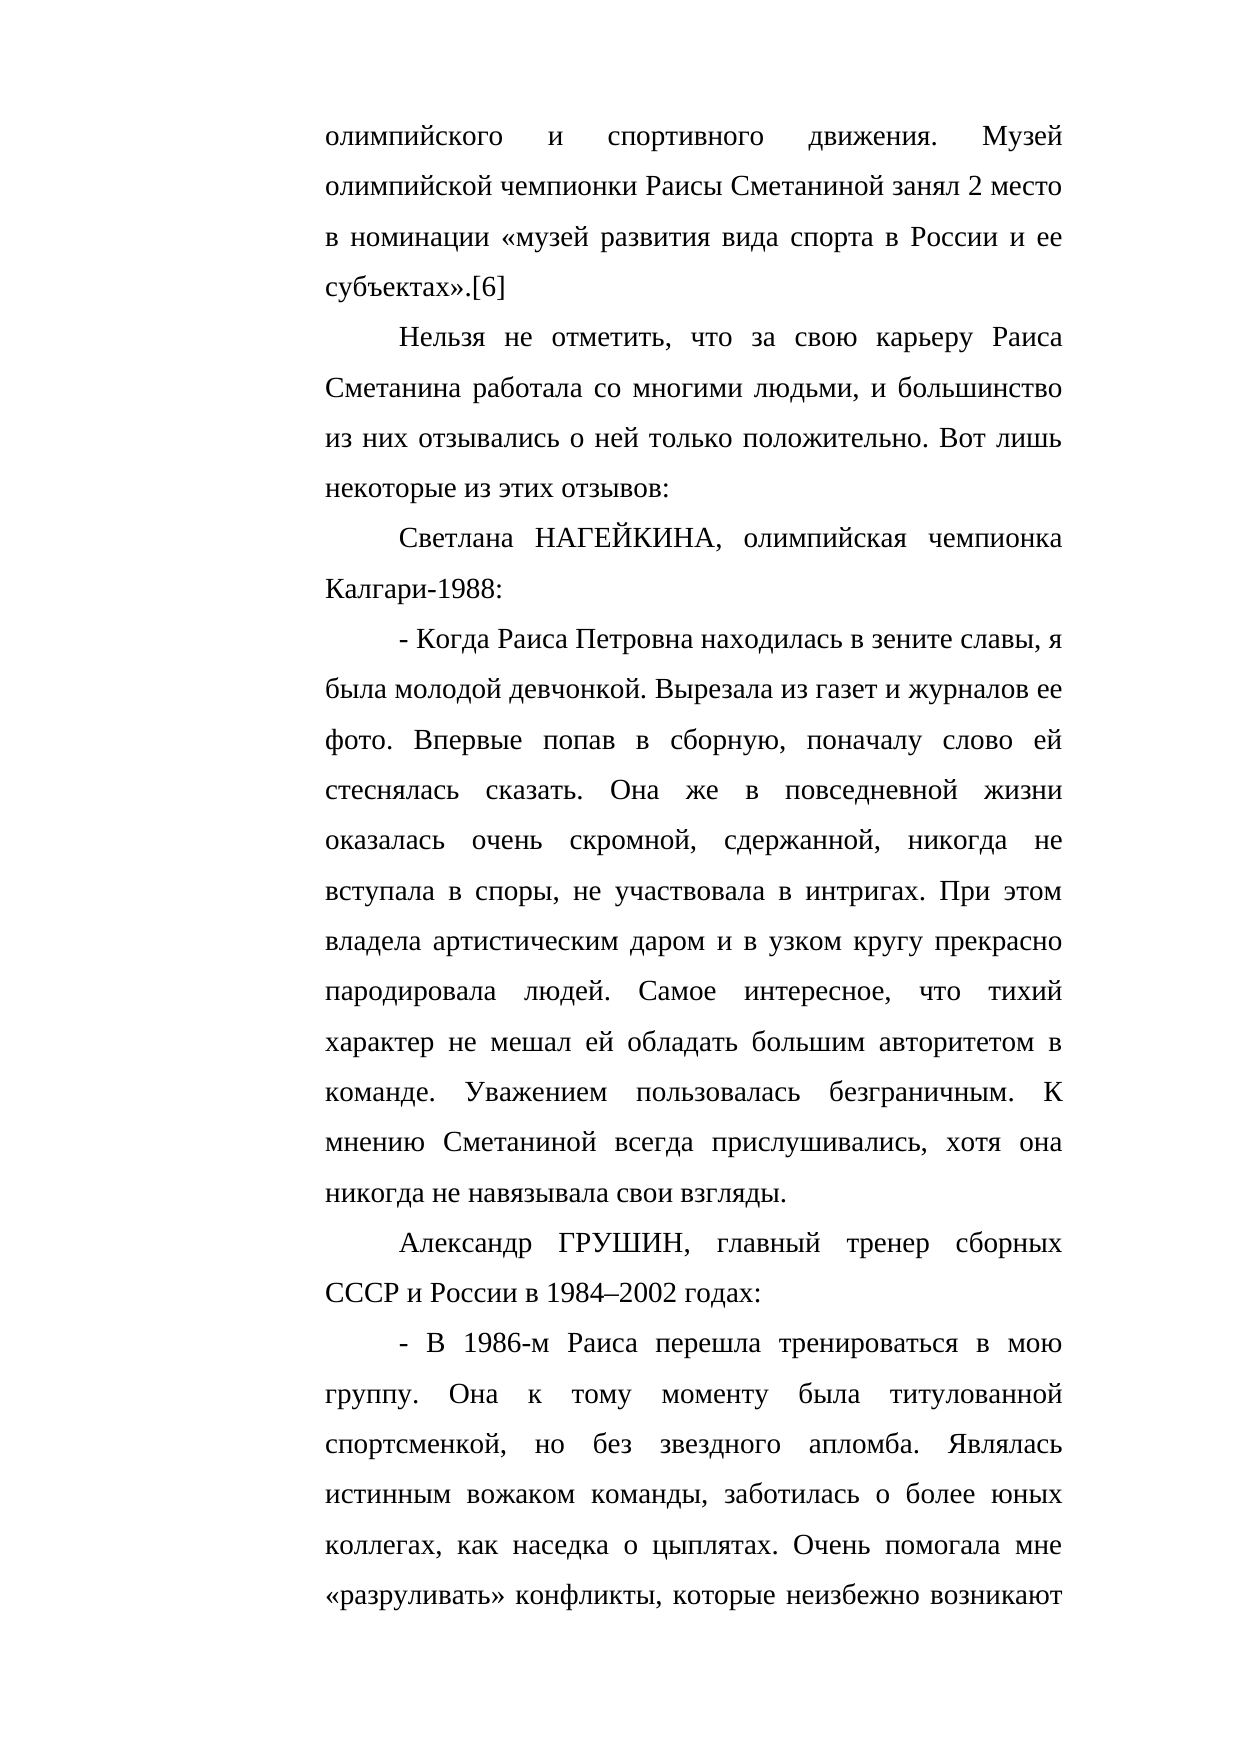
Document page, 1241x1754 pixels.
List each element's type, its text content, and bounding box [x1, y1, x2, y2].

text Светлана НАГЕЙКИНА, олимпийская чемпионка Калгари-1988: [325, 521, 1063, 604]
text Александр ГРУШИН, главный тренер сборных СССР и России в 1984–2002 годах: [325, 1225, 1063, 1309]
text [325, 118, 1063, 303]
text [325, 1326, 1063, 1611]
text - Когда Раиса Петровна находилась в зените славы, я была молодой девчонкой. Вырезала из газет и журналов ее фото. Впервые попав в сборную, поначалу слово ей стеснялась сказать. Она же в повседневной жизни оказалась очень скромной, сдержанной, никогда не вступала в споры, не участвовала в интригах. При этом владела артистическим даром и в узком кругу прекрасно пародировала людей. Самое интересное, что тихий характер не мешал ей обладать большим авторитетом в команде. Уважением пользовалась безграничным. К мнению Сметаниной всегда прислушивались, хотя она никогда не навязывала свои взгляды. [325, 621, 1063, 1208]
text Нельзя не отметить, что за свою карьеру Раиса Сметанина работала со многими людьми, и большинство из них отзывались о ней только положительно. Вот лишь некоторые из этих отзывов: [325, 319, 1063, 504]
